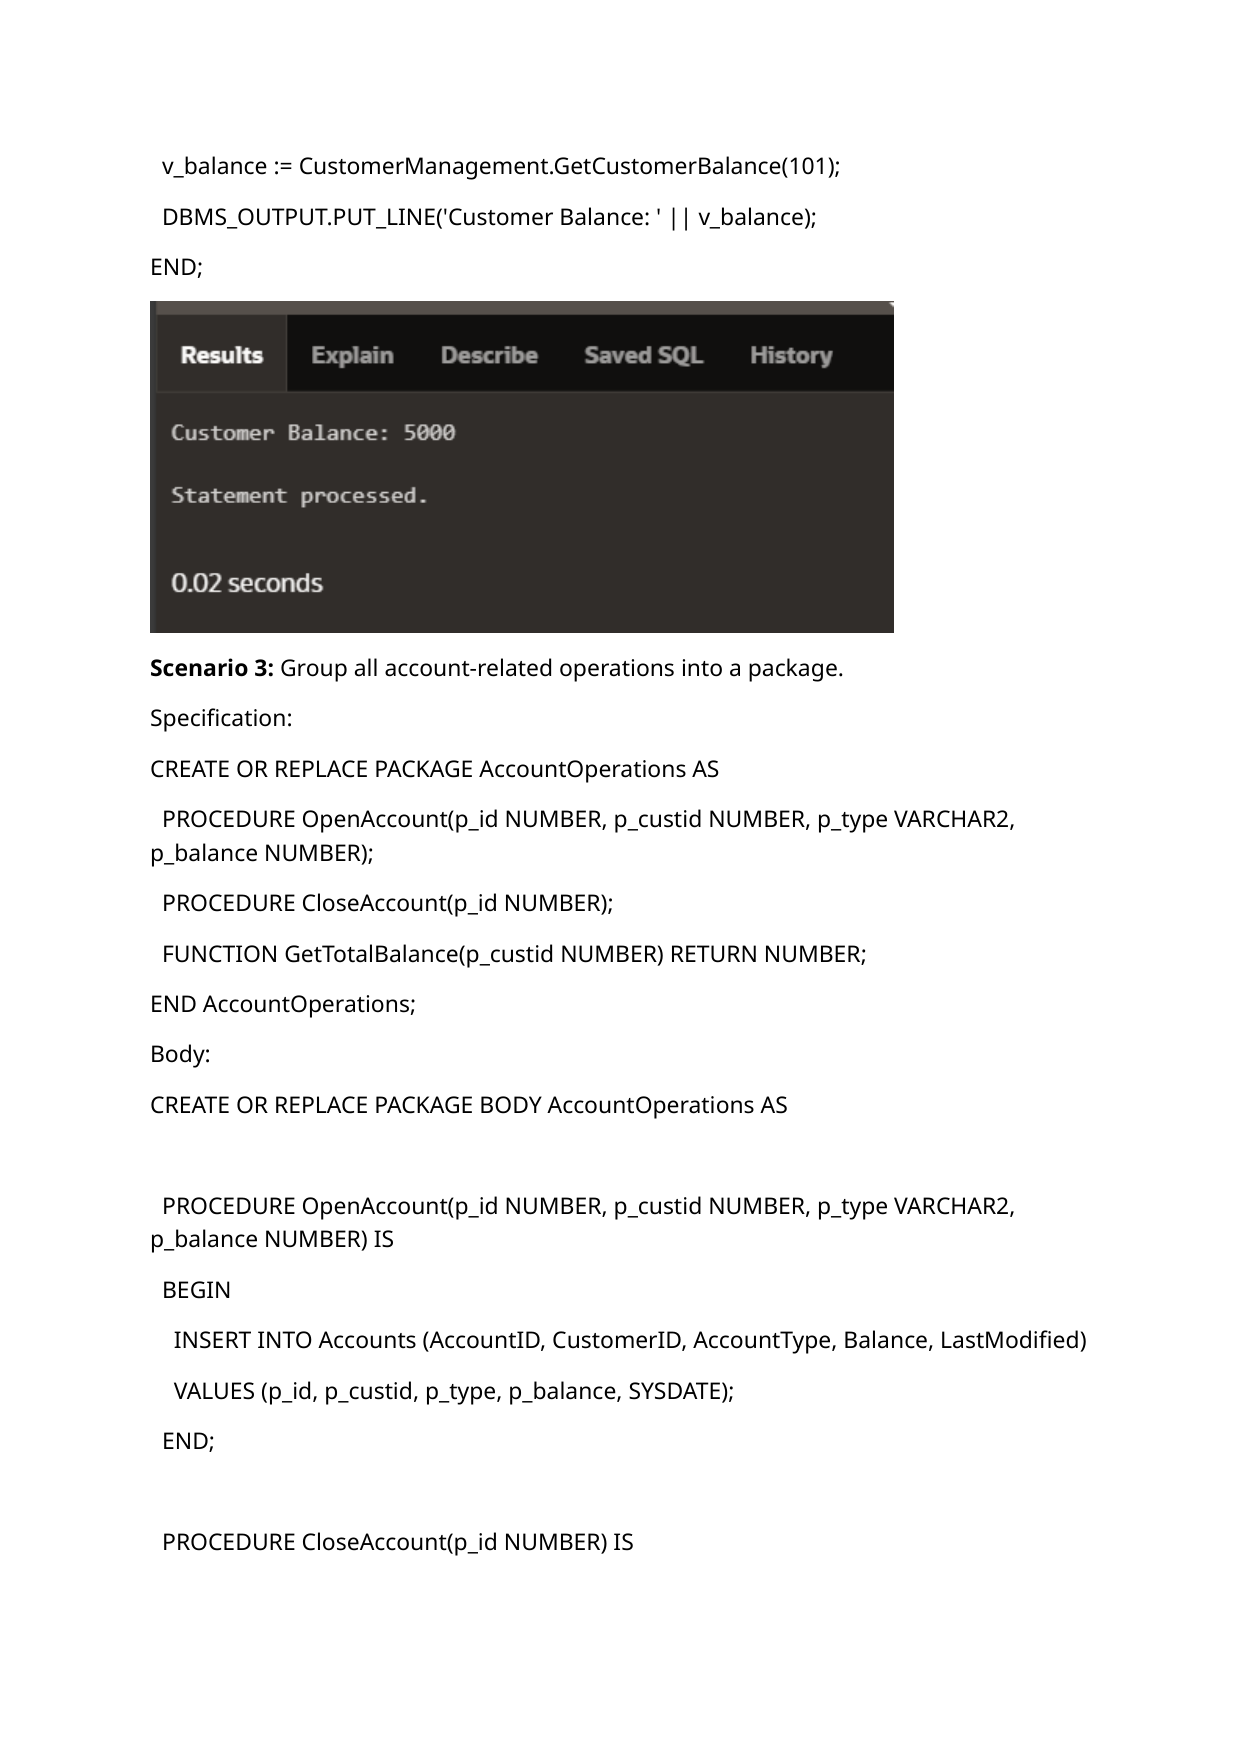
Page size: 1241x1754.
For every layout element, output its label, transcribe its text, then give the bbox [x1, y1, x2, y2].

text PROCEDURE CloseAccount(p_id NUMBER) IS [150, 1526, 1090, 1557]
text Scenario 3: Group all account-related operations into a package. [150, 652, 1090, 683]
text INSERT INTO Accounts (AccountID, CustomerID, AccountType, Balance, LastModified) [150, 1324, 1090, 1355]
text Body: [150, 1038, 1090, 1069]
text v_balance := CustomerManagement.GetCustomerBalance(101); [150, 150, 1090, 181]
text END; [150, 251, 1090, 282]
text BEGIN [150, 1274, 1090, 1305]
text FUNCTION GetTotalBalance(p_custid NUMBER) RETURN NUMBER; [150, 937, 1090, 969]
text PROCEDURE CloseAccount(p_id NUMBER); [150, 887, 1090, 918]
text PROCEDURE OpenAccount(p_id NUMBER, p_custid NUMBER, p_type VARCHAR2, p_balance NUMBER); [150, 803, 1090, 868]
text END AccountOperations; [150, 988, 1090, 1019]
picture [150, 301, 894, 633]
text DBMS_OUTPUT.PUT_LINE('Customer Balance: ' || v_balance); [150, 200, 1090, 232]
text Specification: [150, 702, 1090, 733]
text VALUES (p_id, p_custid, p_type, p_balance, SYSDATE); [150, 1374, 1090, 1406]
text PROCEDURE OpenAccount(p_id NUMBER, p_custid NUMBER, p_type VARCHAR2, p_balance NUMBER) IS [150, 1189, 1090, 1254]
text CREATE OR REPLACE PACKAGE BODY AccountOperations AS [150, 1089, 1090, 1120]
text END; [150, 1425, 1090, 1456]
text CREATE OR REPLACE PACKAGE AccountOperations AS [150, 752, 1090, 784]
